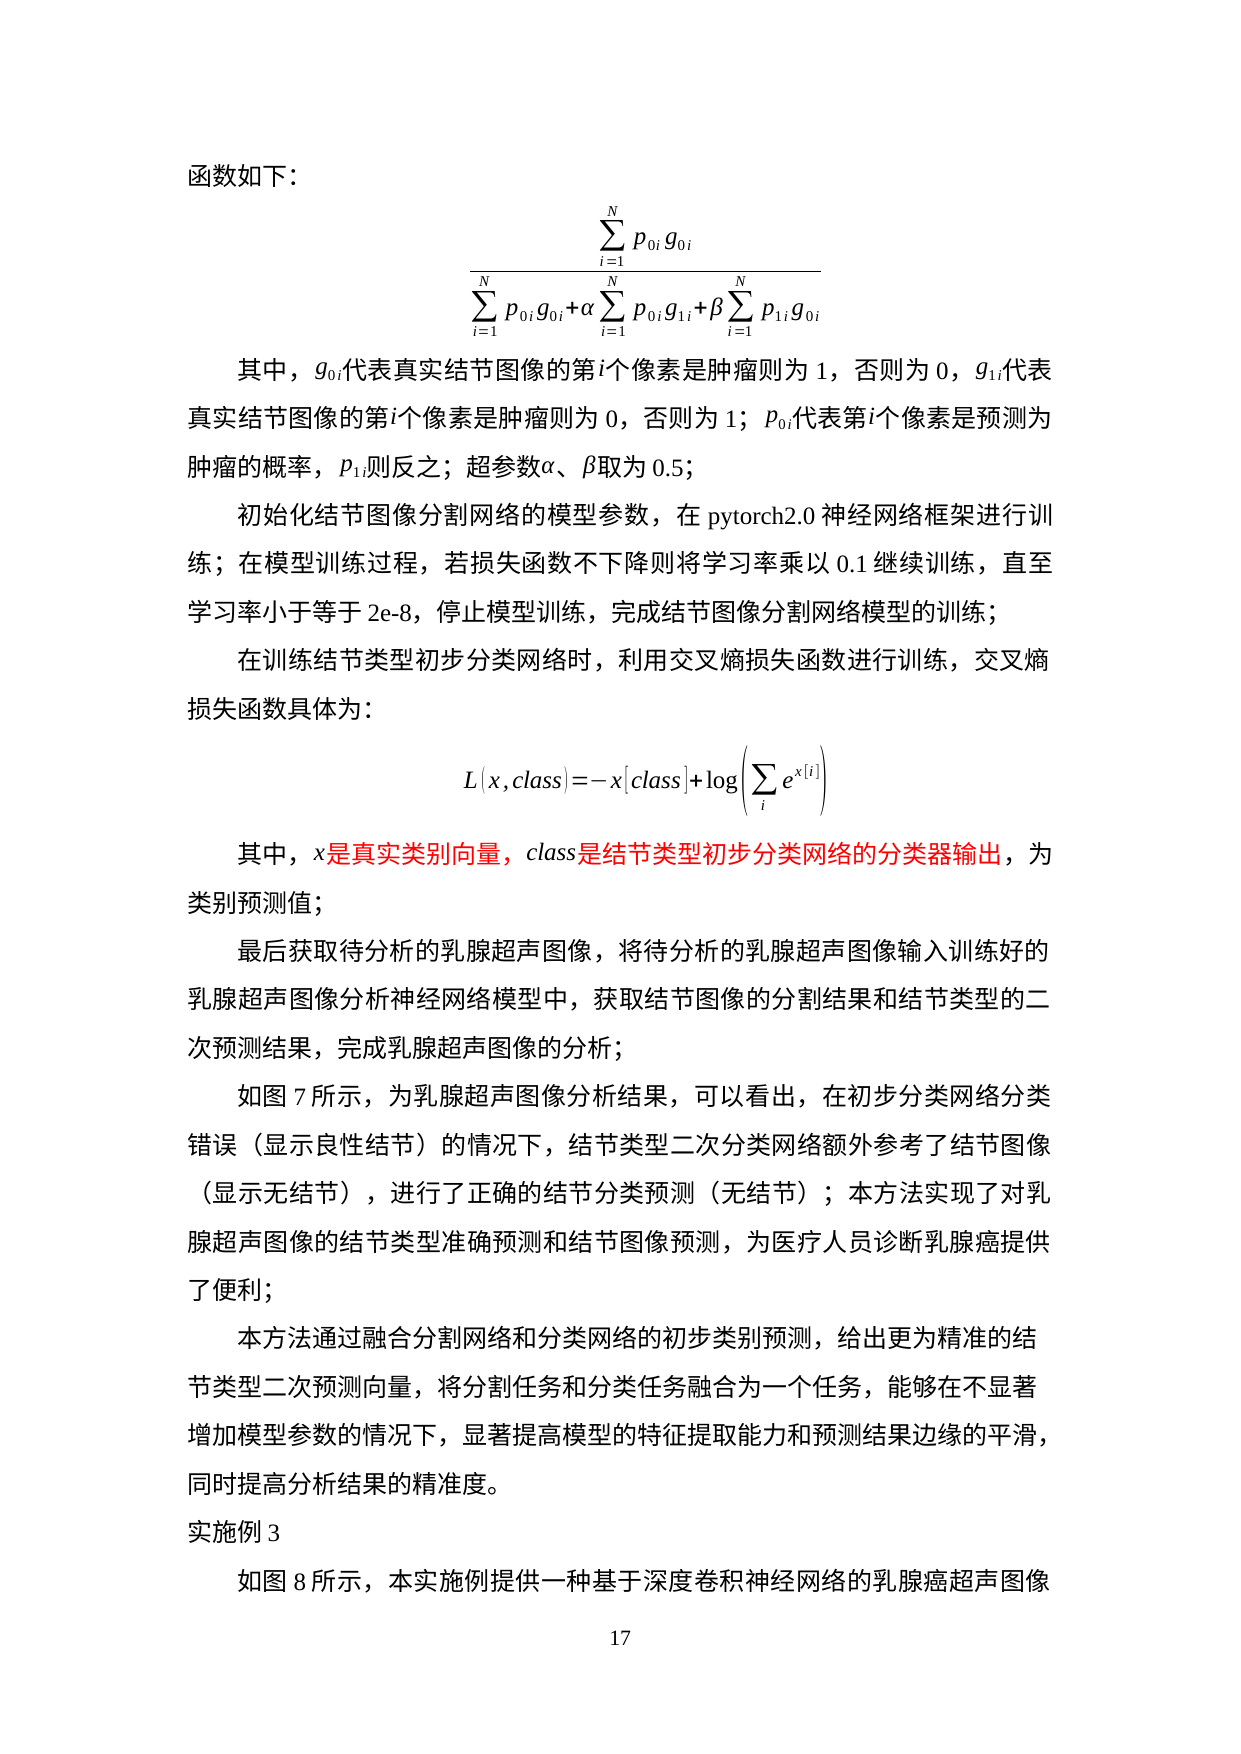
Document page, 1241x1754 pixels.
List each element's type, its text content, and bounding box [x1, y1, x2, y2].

text 本方法通过融合分割网络和分类网络的初步类别预测，给出更为精准的结节类型二次预测向量，将分割任务和分类任务融合为一个任务，能够在不显著增加模型参数的情况下，显著提高模型的特征提取能力和预测结果边缘的平滑，同时提高分析结果的精准度。 [187, 1313, 1053, 1507]
text 如图7所示，为乳腺超声图像分析结果，可以看出，在初步分类网络分类错误（显示良性结节）的情况下，结节类型二次分类网络额外参考了结节图像（显示无结节），进行了正确的结节分类预测（无结节）；本方法实现了对乳腺超声图像的结节类型准确预测和结节图像预测，为医疗人员诊断乳腺癌提供了便利； [187, 1071, 1053, 1313]
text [187, 1555, 1053, 1603]
text 其中，代表真实结节图像的第个像素是肿瘤则为1，否则为0，代表真实结节图像的第个像素是肿瘤则为0，否则为1；代表第个像素是预测为肿瘤的概率，则反之；超参数、取为0.5； [187, 344, 1053, 489]
text 其中，是真实类别向量，是结节类型初步分类网络的分类器输出，为类别预测值； [187, 828, 1053, 925]
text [187, 150, 1053, 199]
text 在训练结节类型初步分类网络时，利用交叉熵损失函数进行训练，交叉熵损失函数具体为： [187, 635, 1053, 732]
text 实施例3 [187, 1507, 1053, 1555]
text 初始化结节图像分割网络的模型参数，在pytorch2.0神经网络框架进行训练；在模型训练过程，若损失函数不下降则将学习率乘以0.1继续训练，直至学习率小于等于2e-8，停止模型训练，完成结节图像分割网络模型的训练； [187, 489, 1053, 635]
text 最后获取待分析的乳腺超声图像，将待分析的乳腺超声图像输入训练好的乳腺超声图像分析神经网络模型中，获取结节图像的分割结果和结节类型的二次预测结果，完成乳腺超声图像的分析； [187, 925, 1053, 1071]
